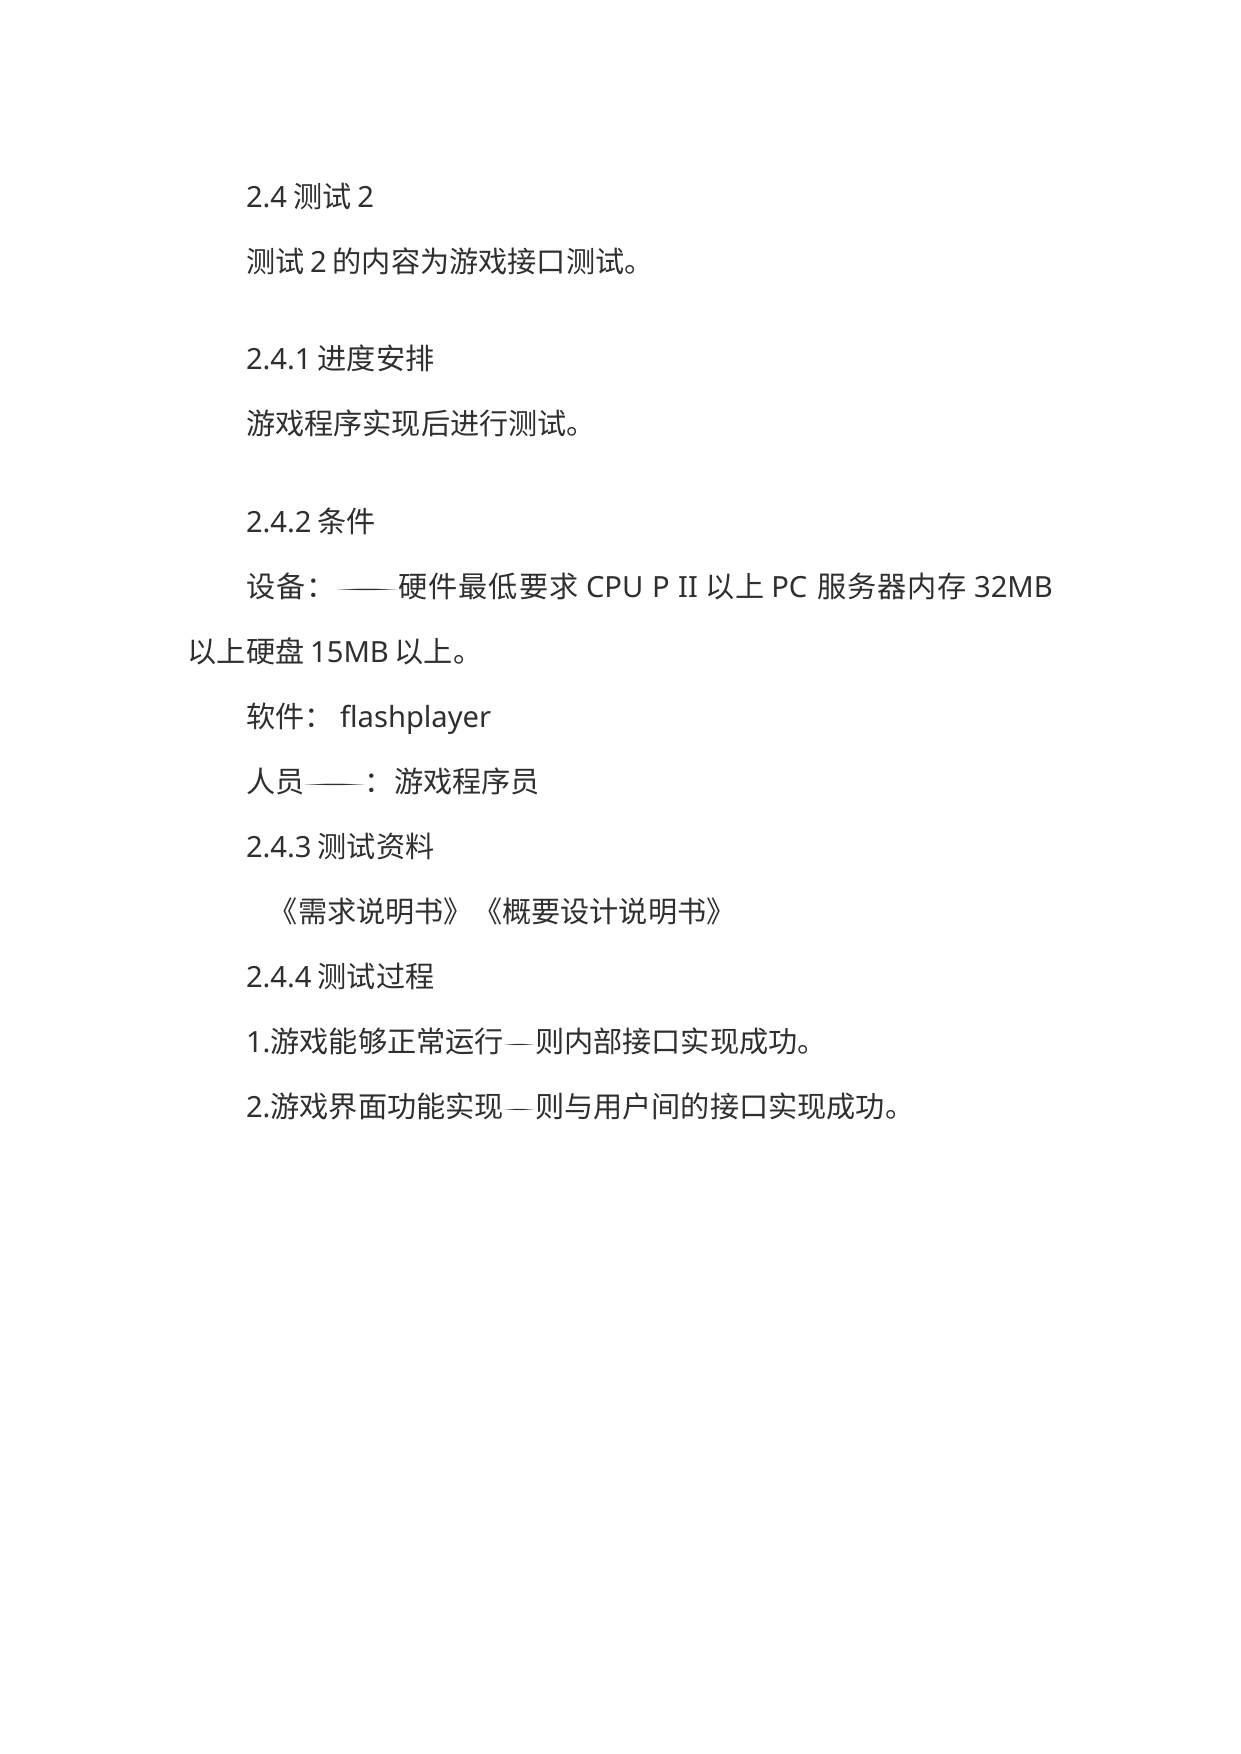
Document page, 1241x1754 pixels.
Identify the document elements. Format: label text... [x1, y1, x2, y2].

list 2.4.1进度安排 [187, 324, 1053, 389]
list 设备：硬件最低要求CPU P II以上PC 服务器内存32MB以上硬盘15MB以上。 [187, 552, 1053, 682]
list 测试2的内容为游戏接口测试。 [187, 227, 1053, 292]
list 2.4.4测试过程 [187, 942, 1053, 1007]
list 软件： flashplayer [187, 682, 1053, 747]
list 人员：游戏程序员 [187, 747, 1053, 812]
list 《需求说明书》《概要设计说明书》 [187, 877, 1053, 942]
list 游戏程序实现后进行测试。 [187, 389, 1053, 454]
list 2.4.2条件 [187, 487, 1053, 552]
list 2.游戏界面功能实现则与用户间的接口实现成功。 [187, 1072, 1053, 1137]
list 2.4.3测试资料 [187, 812, 1053, 877]
list 2.4测试2 [187, 162, 1053, 227]
list 1.游戏能够正常运行则内部接口实现成功。 [187, 1007, 1053, 1072]
